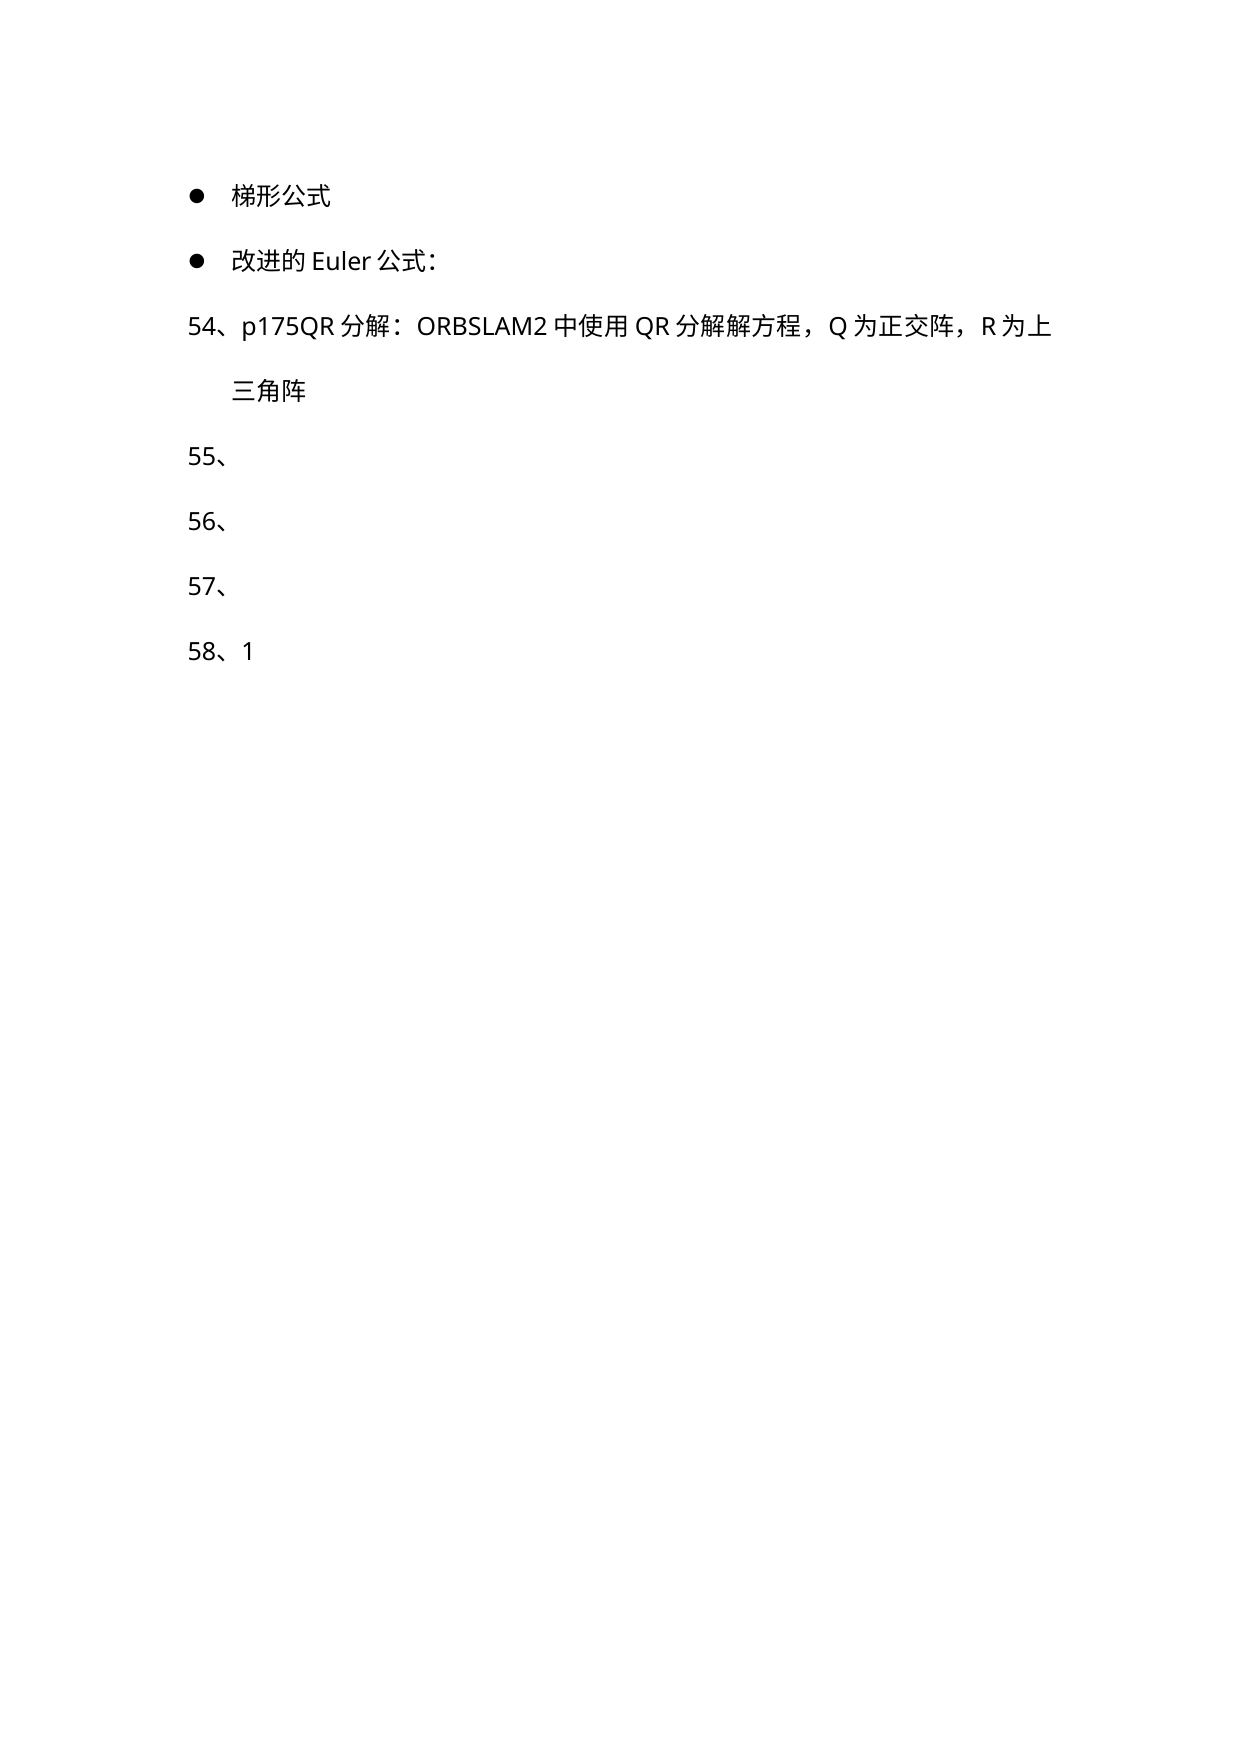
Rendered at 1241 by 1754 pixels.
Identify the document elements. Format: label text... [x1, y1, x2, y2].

list 梯形公式 [187, 162, 1053, 227]
list p175QR分解：ORBSLAM2中使用QR分解解方程，Q为正交阵，R为上三角阵 [187, 292, 1053, 422]
list 1 [187, 617, 1053, 682]
list 改进的Euler公式： [187, 227, 1053, 292]
